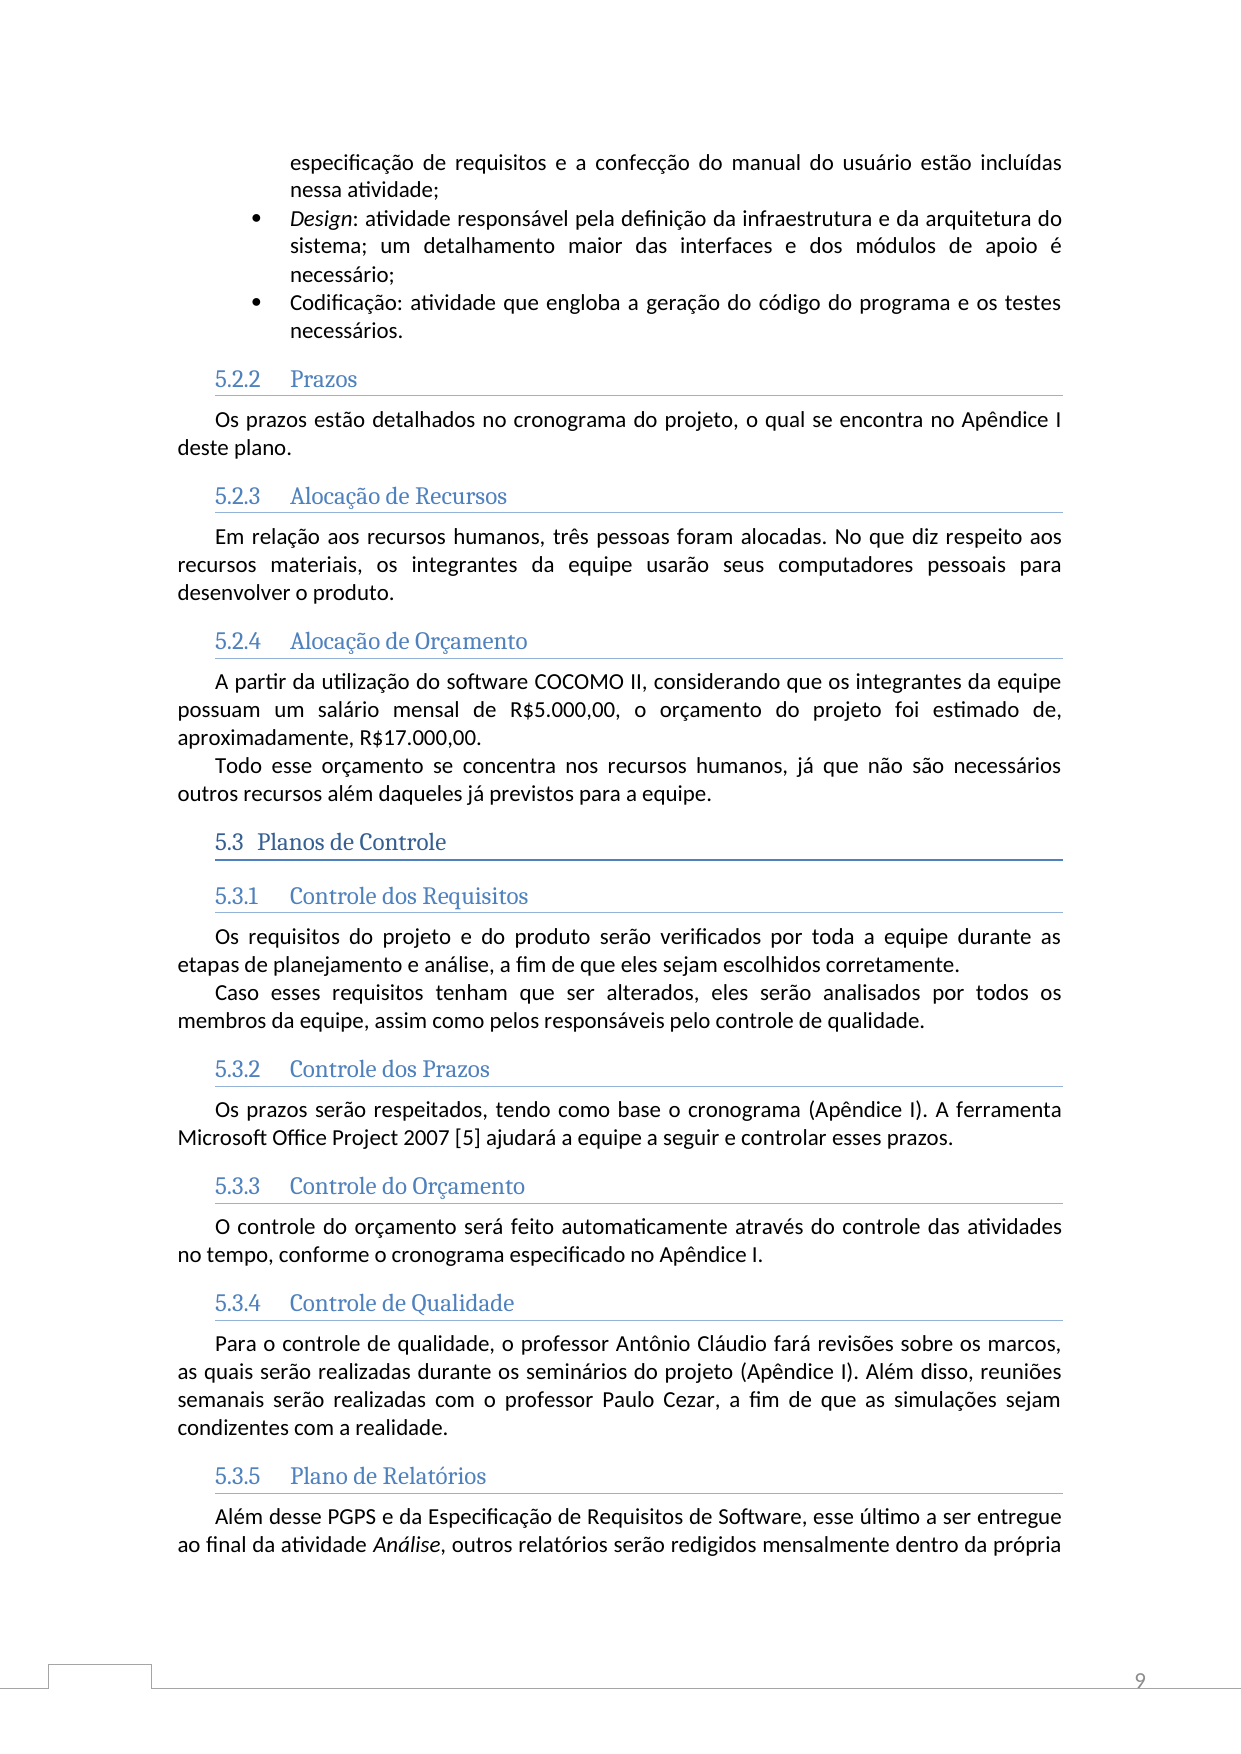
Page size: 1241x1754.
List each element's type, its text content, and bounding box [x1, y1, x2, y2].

list Design: atividade responsável pela definição da infraestrutura e da arquitetura do sistema; um detalhamento maior das interfaces e dos módulos de apoio é necessário; [252, 204, 1063, 288]
text Os requisitos do projeto e do produto serão verificados por toda a equipe durante as etapas de planejamento e análise, a fim de que eles sejam escolhidos corretamente. [177, 922, 1063, 978]
subtitle Controle de Qualidade [215, 1289, 1063, 1320]
subtitle Prazos [215, 364, 1063, 395]
subtitle Planos de Controle [215, 828, 1063, 859]
text Os prazos serão respeitados, tendo como base o cronograma (Apêndice I). A ferramenta Microsoft Office Project 2007 [5] ajudará a equipe a seguir e controlar esses prazos. [177, 1095, 1063, 1151]
list Codificação: atividade que engloba a geração do código do programa e os testes necessários. [252, 288, 1063, 344]
text Em relação aos recursos humanos, três pessoas foram alocadas. No que diz respeito aos recursos materiais, os integrantes da equipe usarão seus computadores pessoais para desenvolver o produto. [177, 522, 1063, 606]
text A partir da utilização do software COCOMO II, considerando que os integrantes da equipe possuam um salário mensal de R$5.000,00, o orçamento do projeto foi estimado de, aproximadamente, R$17.000,00. [177, 667, 1063, 751]
text Todo esse orçamento se concentra nos recursos humanos, já que não são necessários outros recursos além daqueles já previstos para a equipe. [177, 751, 1063, 807]
text O controle do orçamento será feito automaticamente através do controle das atividades no tempo, conforme o cronograma especificado no Apêndice I. [177, 1212, 1063, 1268]
subtitle Controle dos Prazos [215, 1055, 1063, 1086]
text Os prazos estão detalhados no cronograma do projeto, o qual se encontra no Apêndice I deste plano. [177, 405, 1063, 461]
text Caso esses requisitos tenham que ser alterados, eles serão analisados por todos os membros da equipe, assim como pelos responsáveis pelo controle de qualidade. [177, 978, 1063, 1034]
subtitle Controle do Orçamento [215, 1172, 1063, 1203]
subtitle Alocação de Orçamento [215, 627, 1063, 658]
subtitle Plano de Relatórios [215, 1462, 1063, 1493]
subtitle Alocação de Recursos [215, 482, 1063, 512]
subtitle Controle dos Requisitos [215, 882, 1063, 912]
text Para o controle de qualidade, o professor Antônio Cláudio fará revisões sobre os marcos, as quais serão realizadas durante os seminários do projeto (Apêndice I). Além disso, reuniões semanais serão realizadas com o professor Paulo Cezar, a fim de que as simulações sejam condizentes com a realidade. [177, 1329, 1063, 1441]
